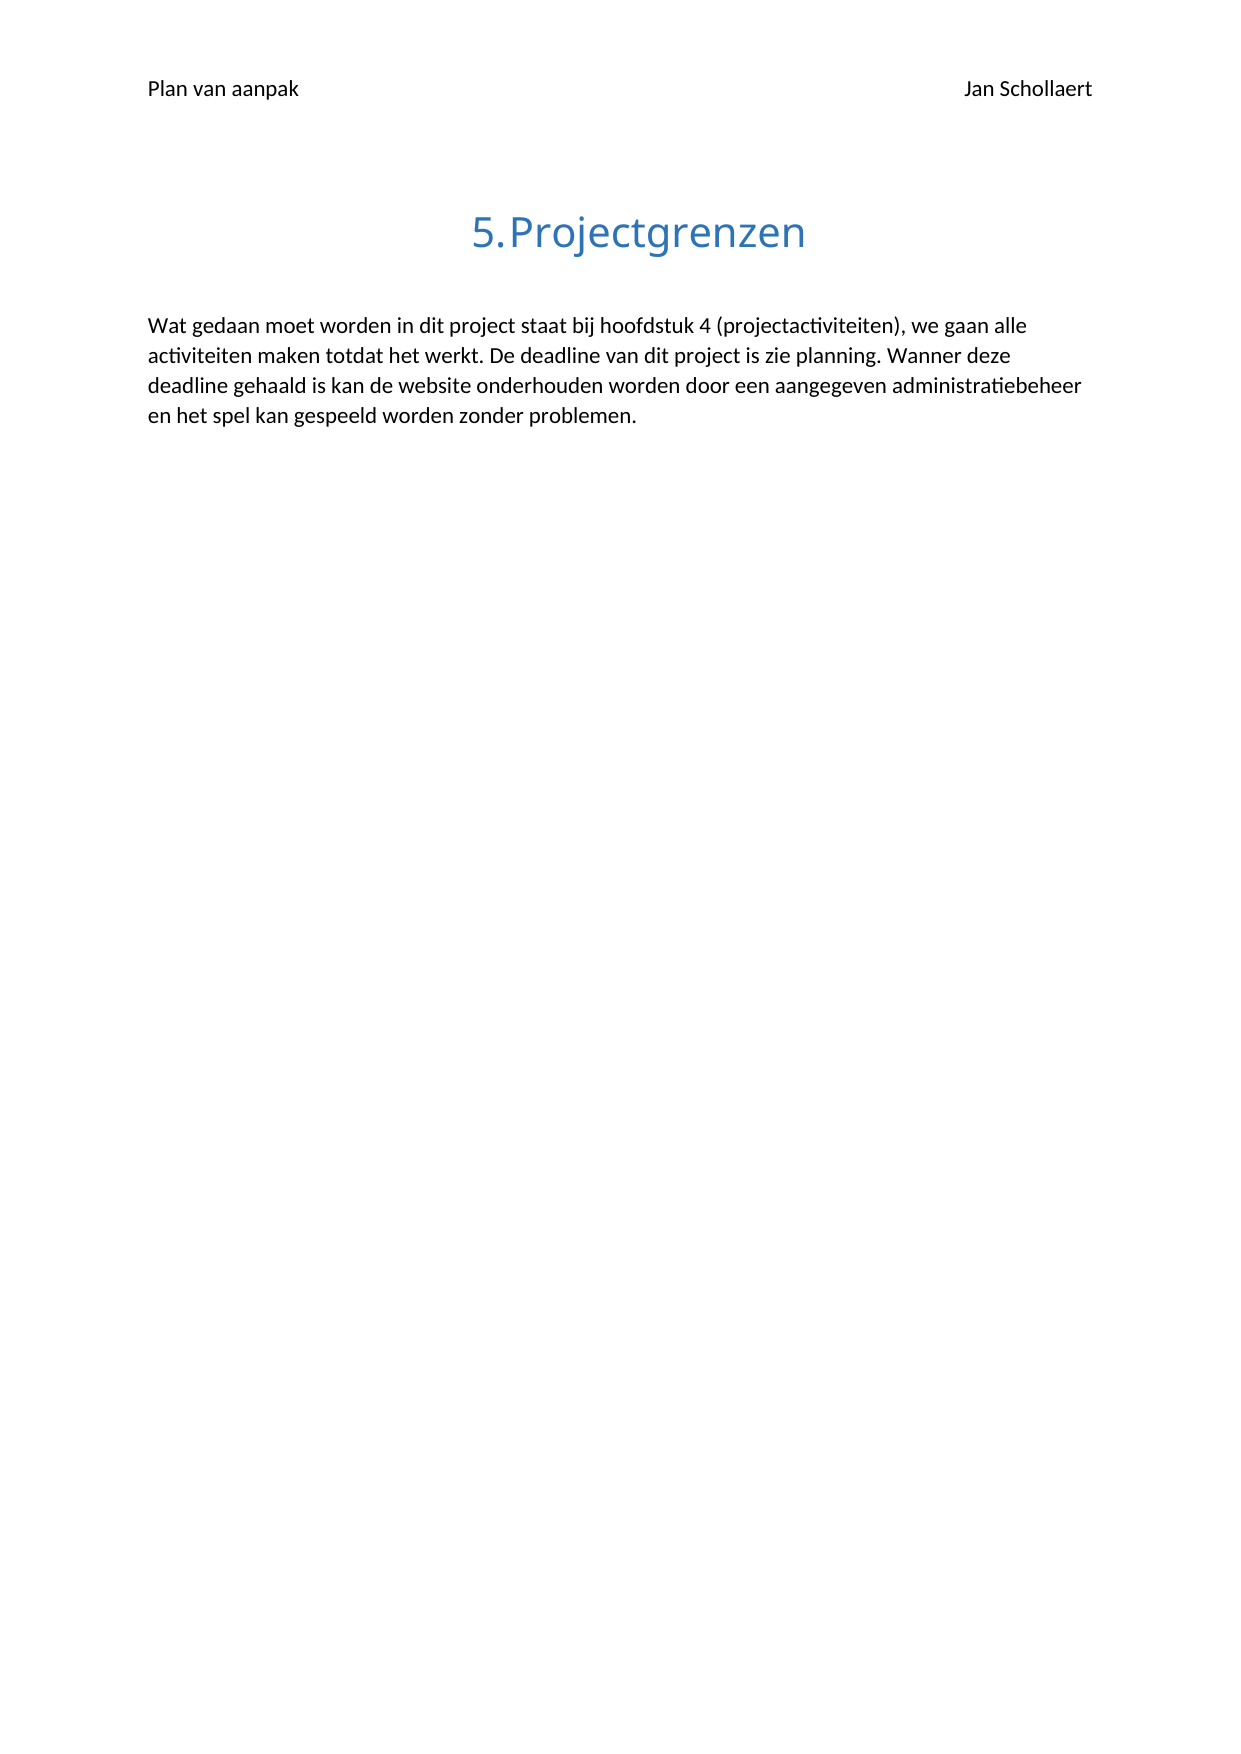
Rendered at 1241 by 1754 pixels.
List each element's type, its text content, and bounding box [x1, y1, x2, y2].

subtitle Projectgrenzen [185, 203, 1093, 259]
text Wat gedaan moet worden in dit project staat bij hoofdstuk 4 (projectactiviteiten), we gaan alle activiteiten maken totdat het werkt. De deadline van dit project is zie planning. Wanner deze deadline gehaald is kan de website onderhouden worden door een aangegeven administratiebeheer en het spel kan gespeeld worden zonder problemen. [148, 311, 1093, 429]
